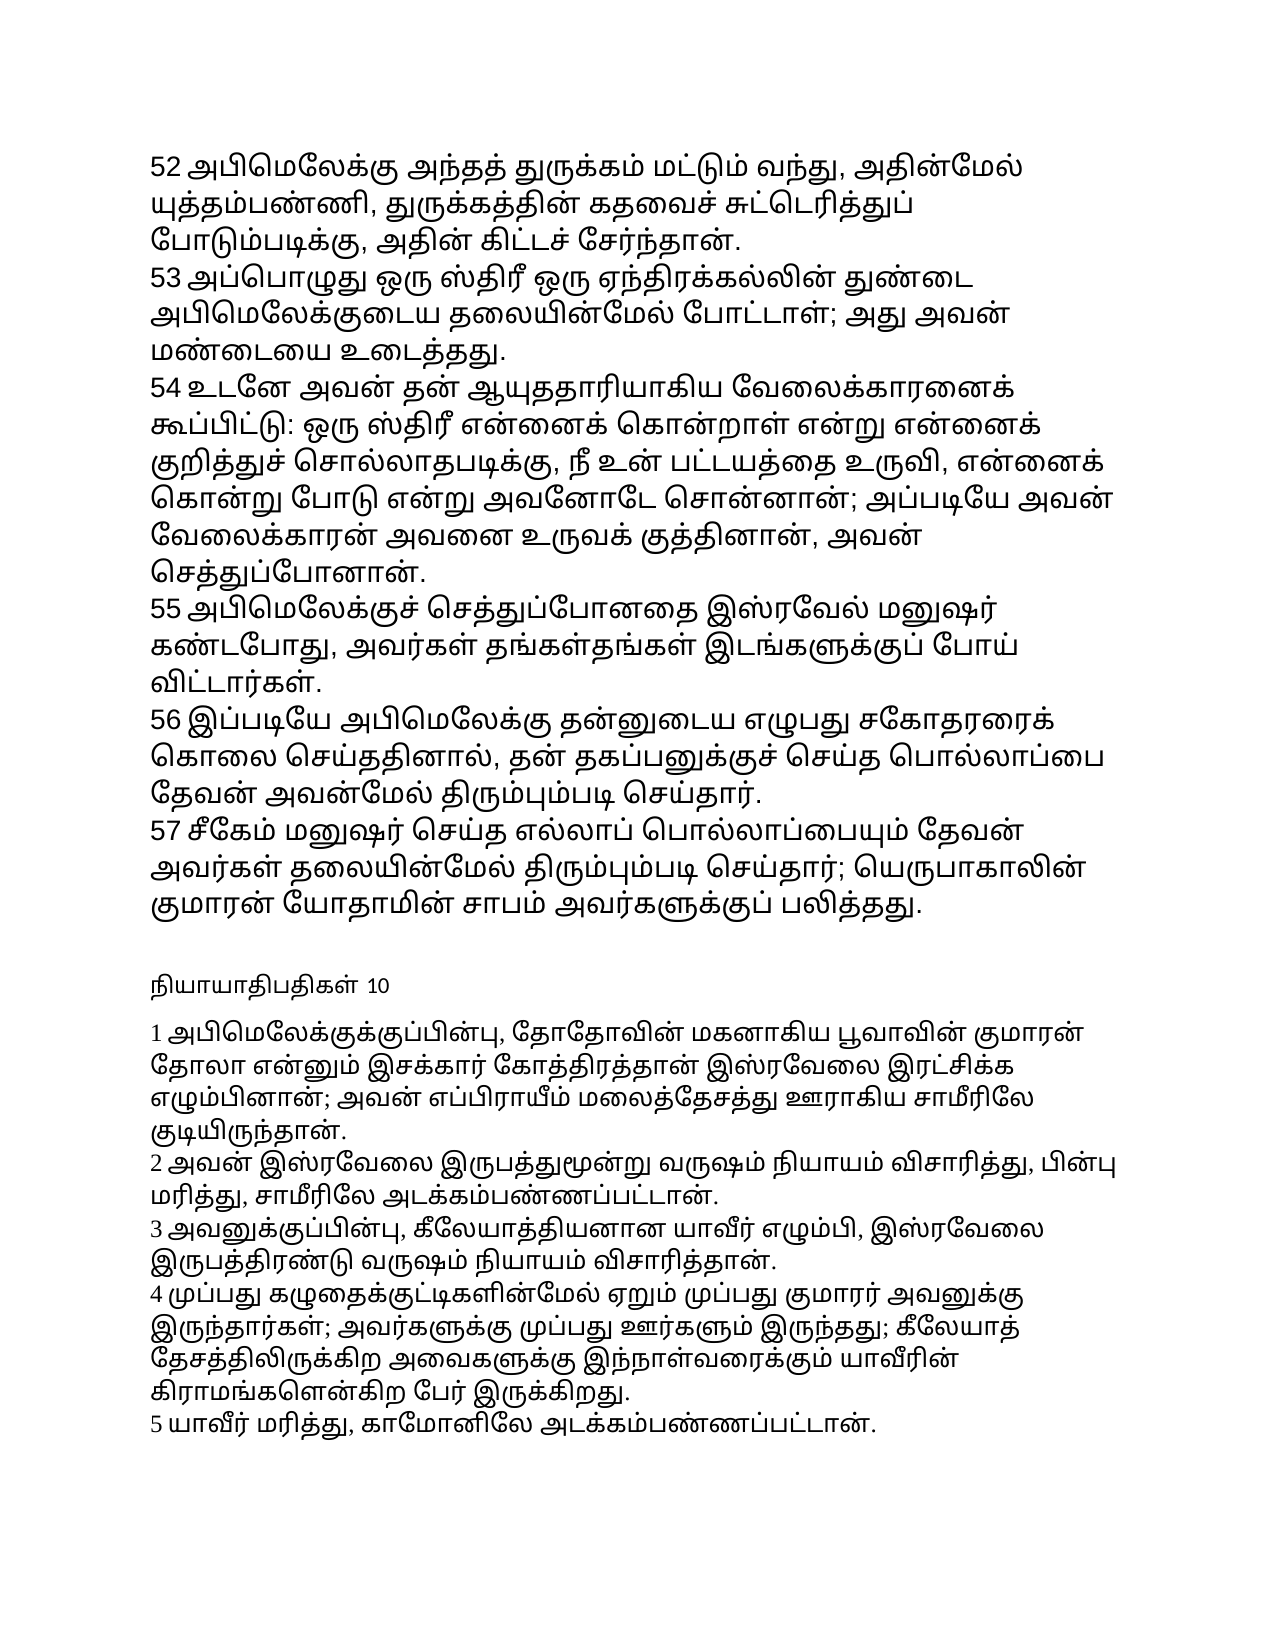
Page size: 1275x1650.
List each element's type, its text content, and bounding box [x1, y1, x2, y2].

text 56இப்படியே அபிமெலேக்கு தன்னுடைய எழுபது சகோதரரைக் கொலை செய்ததினால், தன் தகப்பனுக்குச் செய்த பொல்லாப்பை தேவன் அவன்மேல் திரும்பும்படி செய்தார். [150, 703, 1125, 814]
text 52அபிமெலேக்கு அந்தத் துருக்கம் மட்டும் வந்து, அதின்மேல் யுத்தம்பண்ணி, துருக்கத்தின் கதவைச் சுட்டெரித்துப் போடும்படிக்கு, அதின் கிட்டச் சேர்ந்தான். [150, 150, 1125, 261]
text 57சீகேம் மனுஷர் செய்த எல்லாப் பொல்லாப்பையும் தேவன் அவர்கள் தலையின்மேல் திரும்பும்படி செய்தார்; யெருபாகாலின் குமாரன் யோதாமின் சாபம் அவர்களுக்குப் பலித்தது. [150, 814, 1125, 924]
text நியாயாதிபதிகள் 10 [150, 971, 1125, 999]
text 53அப்பொழுது ஒரு ஸ்திரீ ஒரு ஏந்திரக்கல்லின் துண்டை அபிமெலேக்குடைய தலையின்மேல் போட்டாள்; அது அவன் மண்டையை உடைத்தது. [150, 261, 1125, 371]
text 54உடனே அவன் தன் ஆயுததாரியாகிய வேலைக்காரனைக் கூப்பிட்டு: ஒரு ஸ்திரீ என்னைக் கொன்றாள் என்று என்னைக் குறித்துச் சொல்லாதபடிக்கு, நீ உன் பட்டயத்தை உருவி, என்னைக் கொன்று போடு என்று அவனோடே சொன்னான்; அப்படியே அவன் வேலைக்காரன் அவனை உருவக் குத்தினான், அவன் செத்துப்போனான். [150, 371, 1125, 592]
text 5யாவீர் மரித்து, காமோனிலே அடக்கம்பண்ணப்பட்டான். [150, 1409, 1125, 1442]
text 55அபிமெலேக்குச் செத்துப்போனதை இஸ்ரவேல் மனுஷர் கண்டபோது, அவர்கள் தங்கள்தங்கள் இடங்களுக்குப் போய் விட்டார்கள். [150, 592, 1125, 703]
text 3அவனுக்குப்பின்பு, கீலேயாத்தியனான யாவீர் எழும்பி, இஸ்ரவேலை இருபத்திரண்டு வருஷம் நியாயம் விசாரித்தான். [150, 1214, 1125, 1279]
text 2அவன் இஸ்ரவேலை இருபத்துமூன்று வருஷம் நியாயம் விசாரித்து, பின்பு மரித்து, சாமீரிலே அடக்கம்பண்ணப்பட்டான். [150, 1148, 1125, 1214]
text 1அபிமெலேக்குக்குப்பின்பு, தோதோவின் மகனாகிய பூவாவின் குமாரன் தோலா என்னும் இசக்கார் கோத்திரத்தான் இஸ்ரவேலை இரட்சிக்க எழும்பினான்; அவன் எப்பிராயீம் மலைத்தேசத்து ஊராகிய சாமீரிலே குடியிருந்தான். [150, 1018, 1125, 1148]
text 4முப்பது கழுதைக்குட்டிகளின்மேல் ஏறும் முப்பது குமாரர் அவனுக்கு இருந்தார்கள்; அவர்களுக்கு முப்பது ஊர்களும் இருந்தது; கீலேயாத் தேசத்திலிருக்கிற அவைகளுக்கு இந்நாள்வரைக்கும் யாவீரின் கிராமங்களென்கிற பேர் இருக்கிறது. [150, 1279, 1125, 1409]
